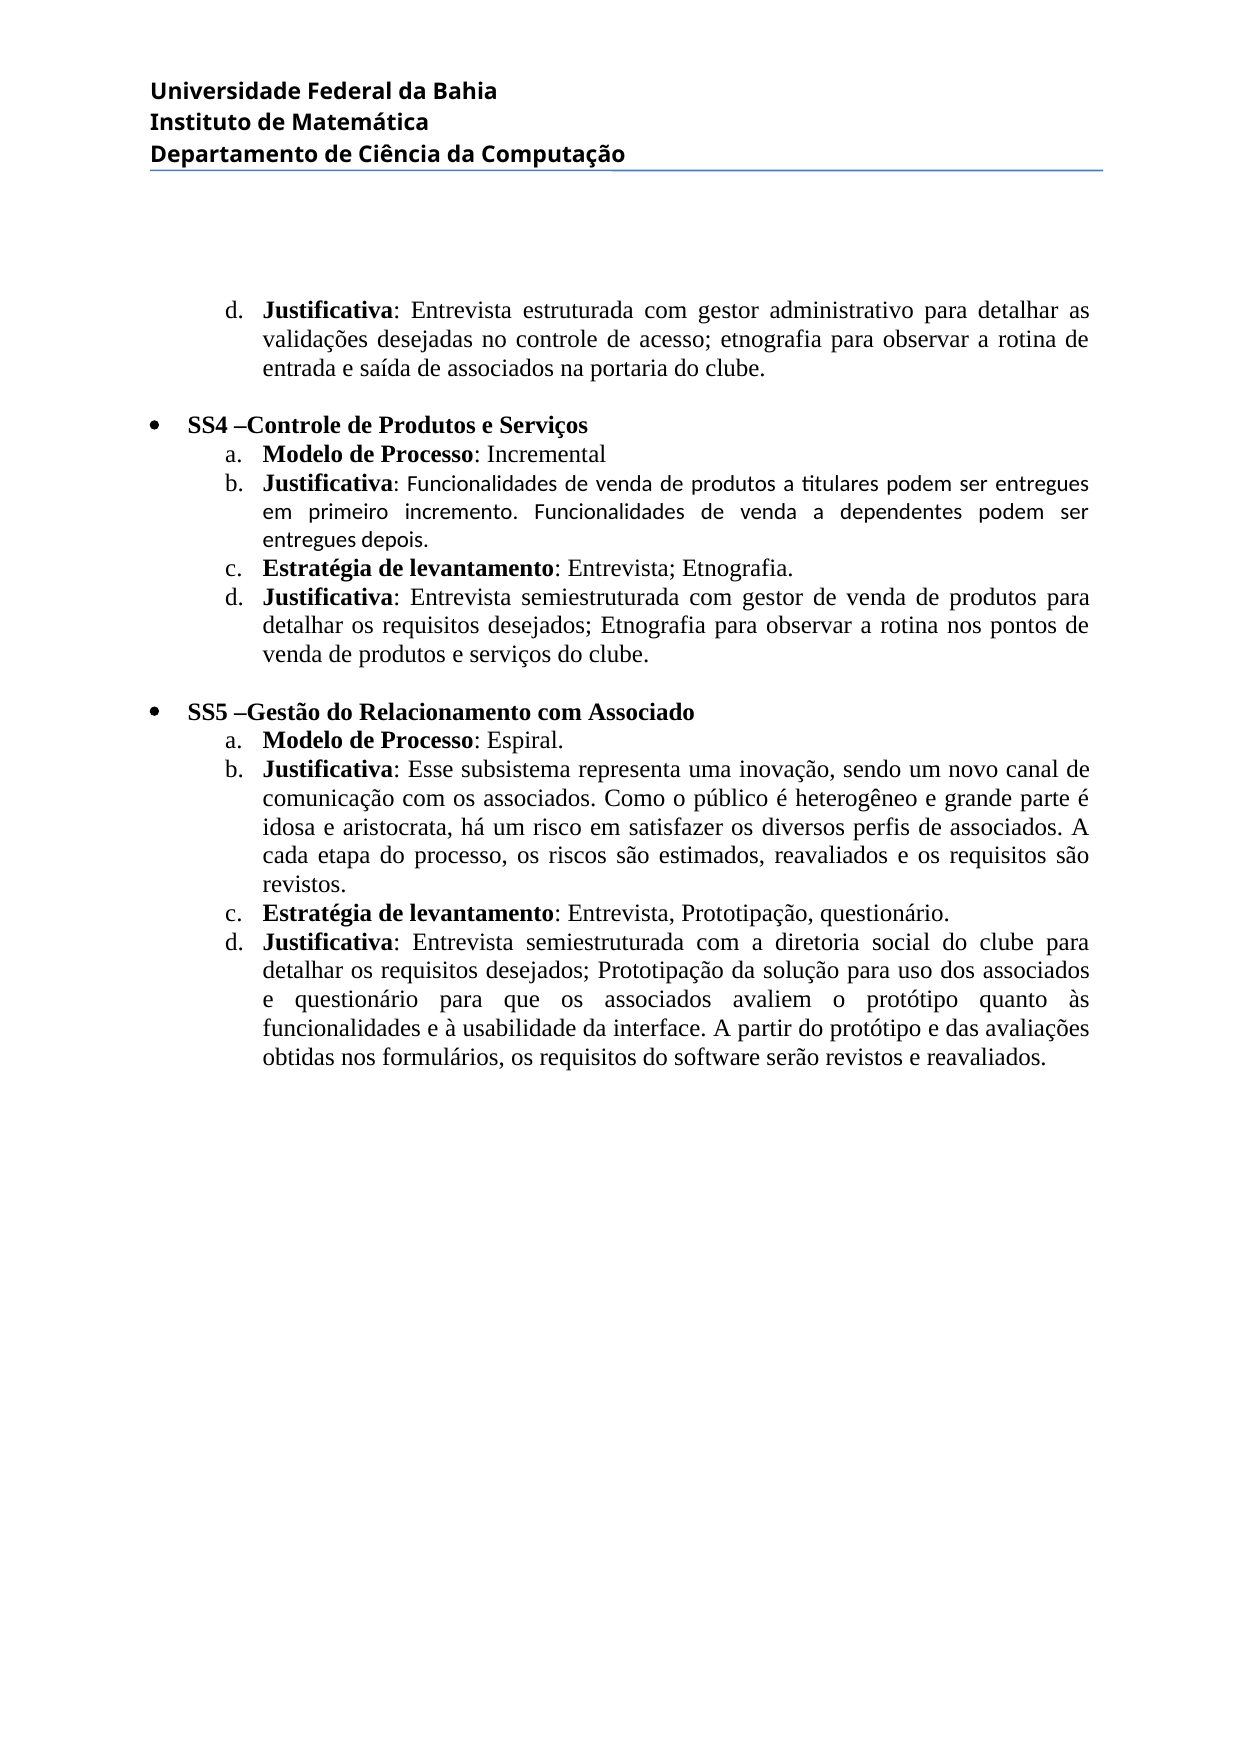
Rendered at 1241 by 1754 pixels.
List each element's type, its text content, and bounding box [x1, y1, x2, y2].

list Modelo de Processo: Espiral. [225, 725, 1090, 754]
list Estratégia de levantamento: Entrevista; Etnografia. [225, 553, 1090, 582]
list Modelo de Processo: Incremental [225, 439, 1090, 468]
list SS4 –Controle de Produtos e Serviços [150, 410, 1090, 439]
list Justificativa: Esse subsistema representa uma inovação, sendo um novo canal de comunicação com os associados. Como o público é heterogêneo e grande parte é idosa e aristocrata, há um risco em satisfazer os diversos perfis de associados. A cada etapa do processo, os riscos são estimados, reavaliados e os requisitos são revistos. [225, 754, 1090, 898]
list Justificativa: Entrevista estruturada com gestor administrativo para detalhar as validações desejadas no controle de acesso; etnografia para observar a rotina de entrada e saída de associados na portaria do clube. [225, 295, 1090, 382]
list Justificativa: Funcionalidades de venda de produtos a titulares podem ser entregues em primeiro incremento. Funcionalidades de venda a dependentes podem ser entregues depois. [225, 468, 1090, 553]
list Justificativa: Entrevista semiestruturada com a diretoria social do clube para detalhar os requisitos desejados; Prototipação da solução para uso dos associados e questionário para que os associados avaliem o protótipo quanto às funcionalidades e à usabilidade da interface. A partir do protótipo e das avaliações obtidas nos formulários, os requisitos do software serão revistos e reavaliados. [225, 927, 1090, 1070]
list Justificativa: Entrevista semiestruturada com gestor de venda de produtos para detalhar os requisitos desejados; Etnografia para observar a rotina nos pontos de venda de produtos e serviços do clube. [225, 582, 1090, 668]
list SS5 –Gestão do Relacionamento com Associado [150, 697, 1090, 725]
list Estratégia de levantamento: Entrevista, Prototipação, questionário. [225, 898, 1090, 927]
